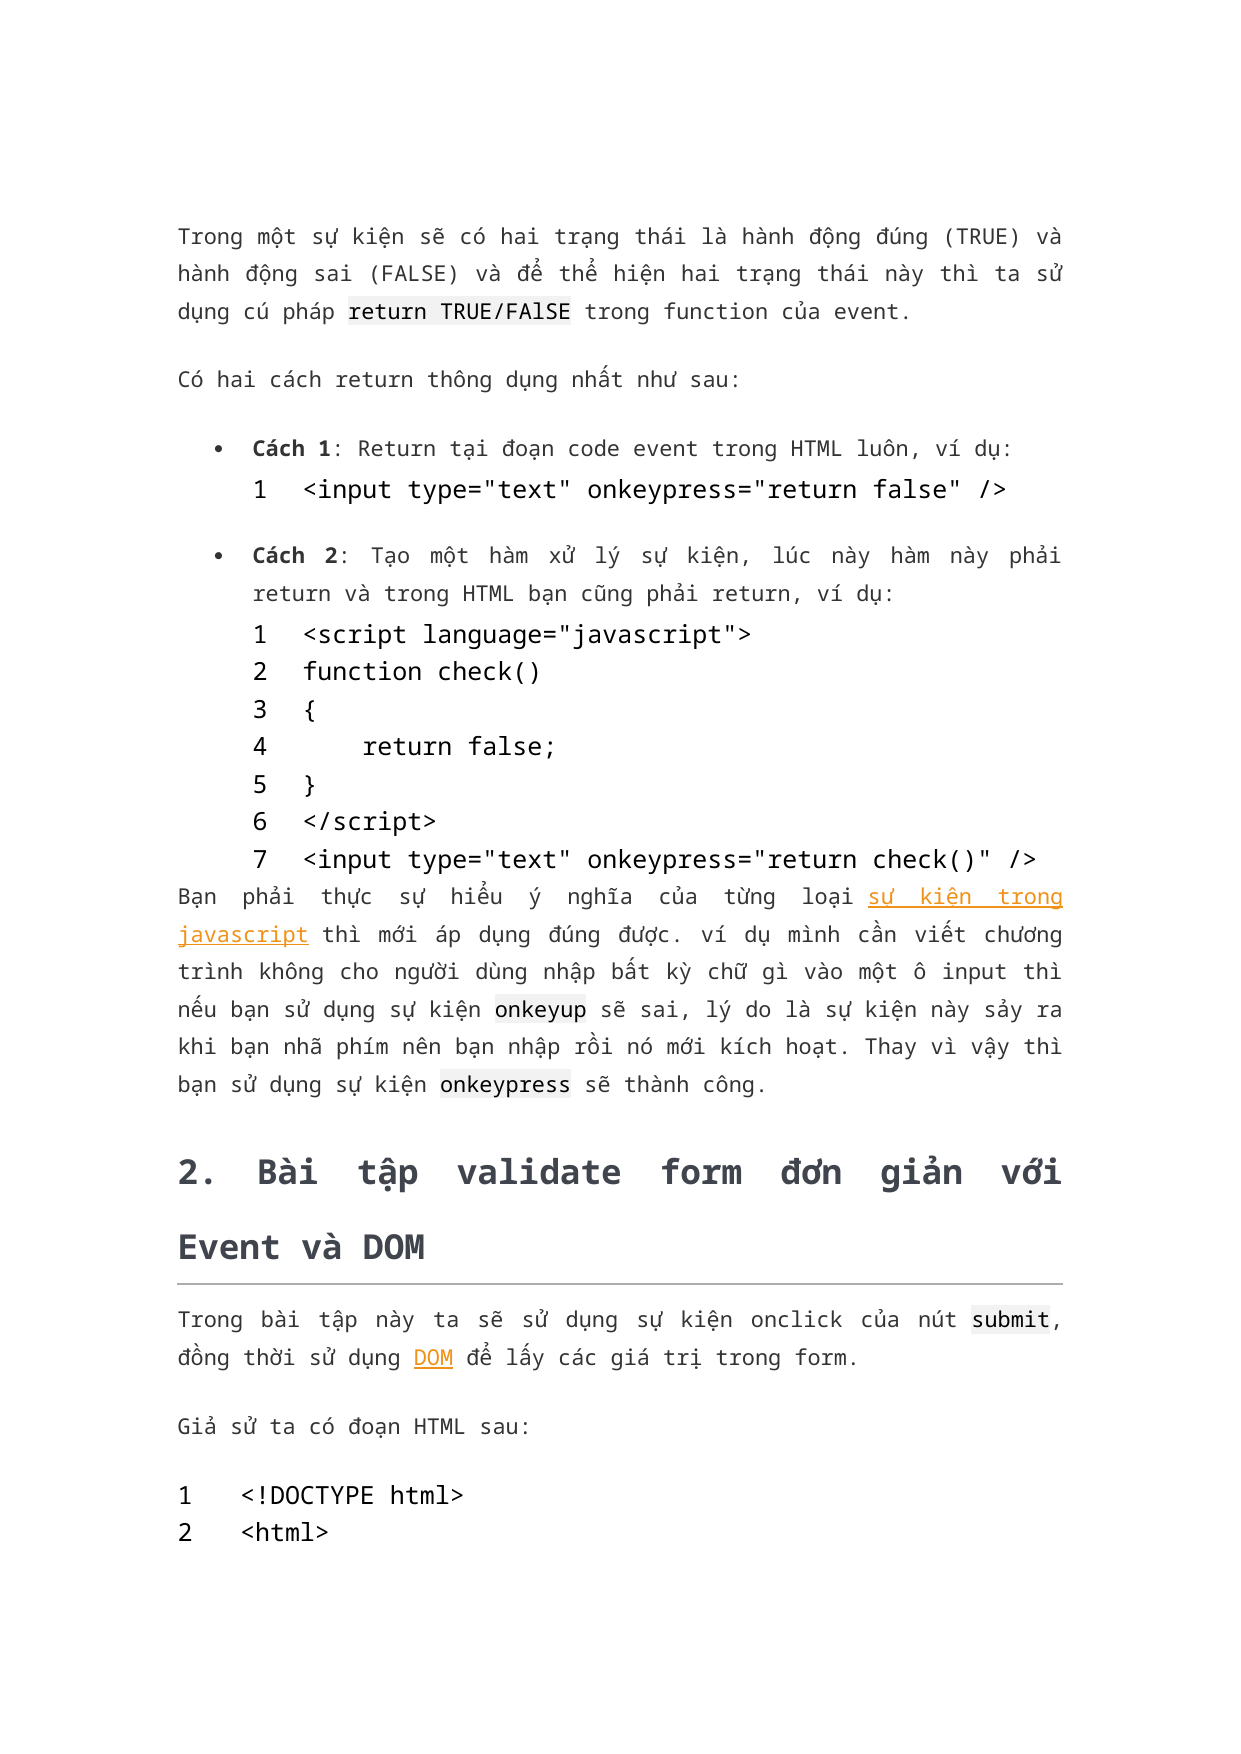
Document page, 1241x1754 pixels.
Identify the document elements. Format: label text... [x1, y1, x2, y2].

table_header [177, 1476, 240, 1551]
list Cách 2: Tạo một hàm xử lý sự kiện, lúc này hàm này phải return và trong HTML bạn cũng phải return, ví dụ: [215, 537, 1063, 612]
text Có hai cách return thông dụng nhất như sau: [177, 361, 1063, 398]
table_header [240, 1476, 1240, 1551]
text 2. Bài tập validate form đơn giản với Event và DOM [177, 1133, 1063, 1283]
list Cách 1: Return tại đoạn code event trong HTML luôn, ví dụ: [215, 429, 1063, 467]
table_header 1 2 3 4 5 6 7 [252, 615, 302, 877]
table_header <script language="javascript"> function check() { return false; } </script> <input type="text" onkeypress="return check()" /> [302, 615, 1143, 877]
table_header 1 [252, 470, 302, 507]
text Trong bài tập này ta sẽ sử dụng sự kiện onclick của nút submit, đồng thời sử dụng DOM để lấy các giá trị trong form. [177, 1301, 1063, 1376]
text Giả sử ta có đoạn HTML sau: [177, 1407, 1063, 1444]
text Trong một sự kiện sẽ có hai trạng thái là hành động đúng (TRUE) và hành động sai (FALSE) và để thể hiện hai trạng thái này thì ta sử dụng cú pháp return TRUE/FAlSE trong function của event. [177, 217, 1063, 329]
text Bạn phải thực sự hiểu ý nghĩa của từng loại sự kiện trong javascript thì mới áp dụng đúng được. ví dụ mình cần viết chương trình không cho người dùng nhập bất kỳ chữ gì vào một ô input thì nếu bạn sử dụng sự kiện onkeyup sẽ sai, lý do là sự kiện này sảy ra khi bạn nhã phím nên bạn nhập rồi nó mới kích hoạt. Thay vì vậy thì bạn sử dụng sự kiện onkeypress sẽ thành công. [177, 877, 1063, 1102]
table_header <input type="text" onkeypress="return false" /> [302, 470, 1143, 507]
